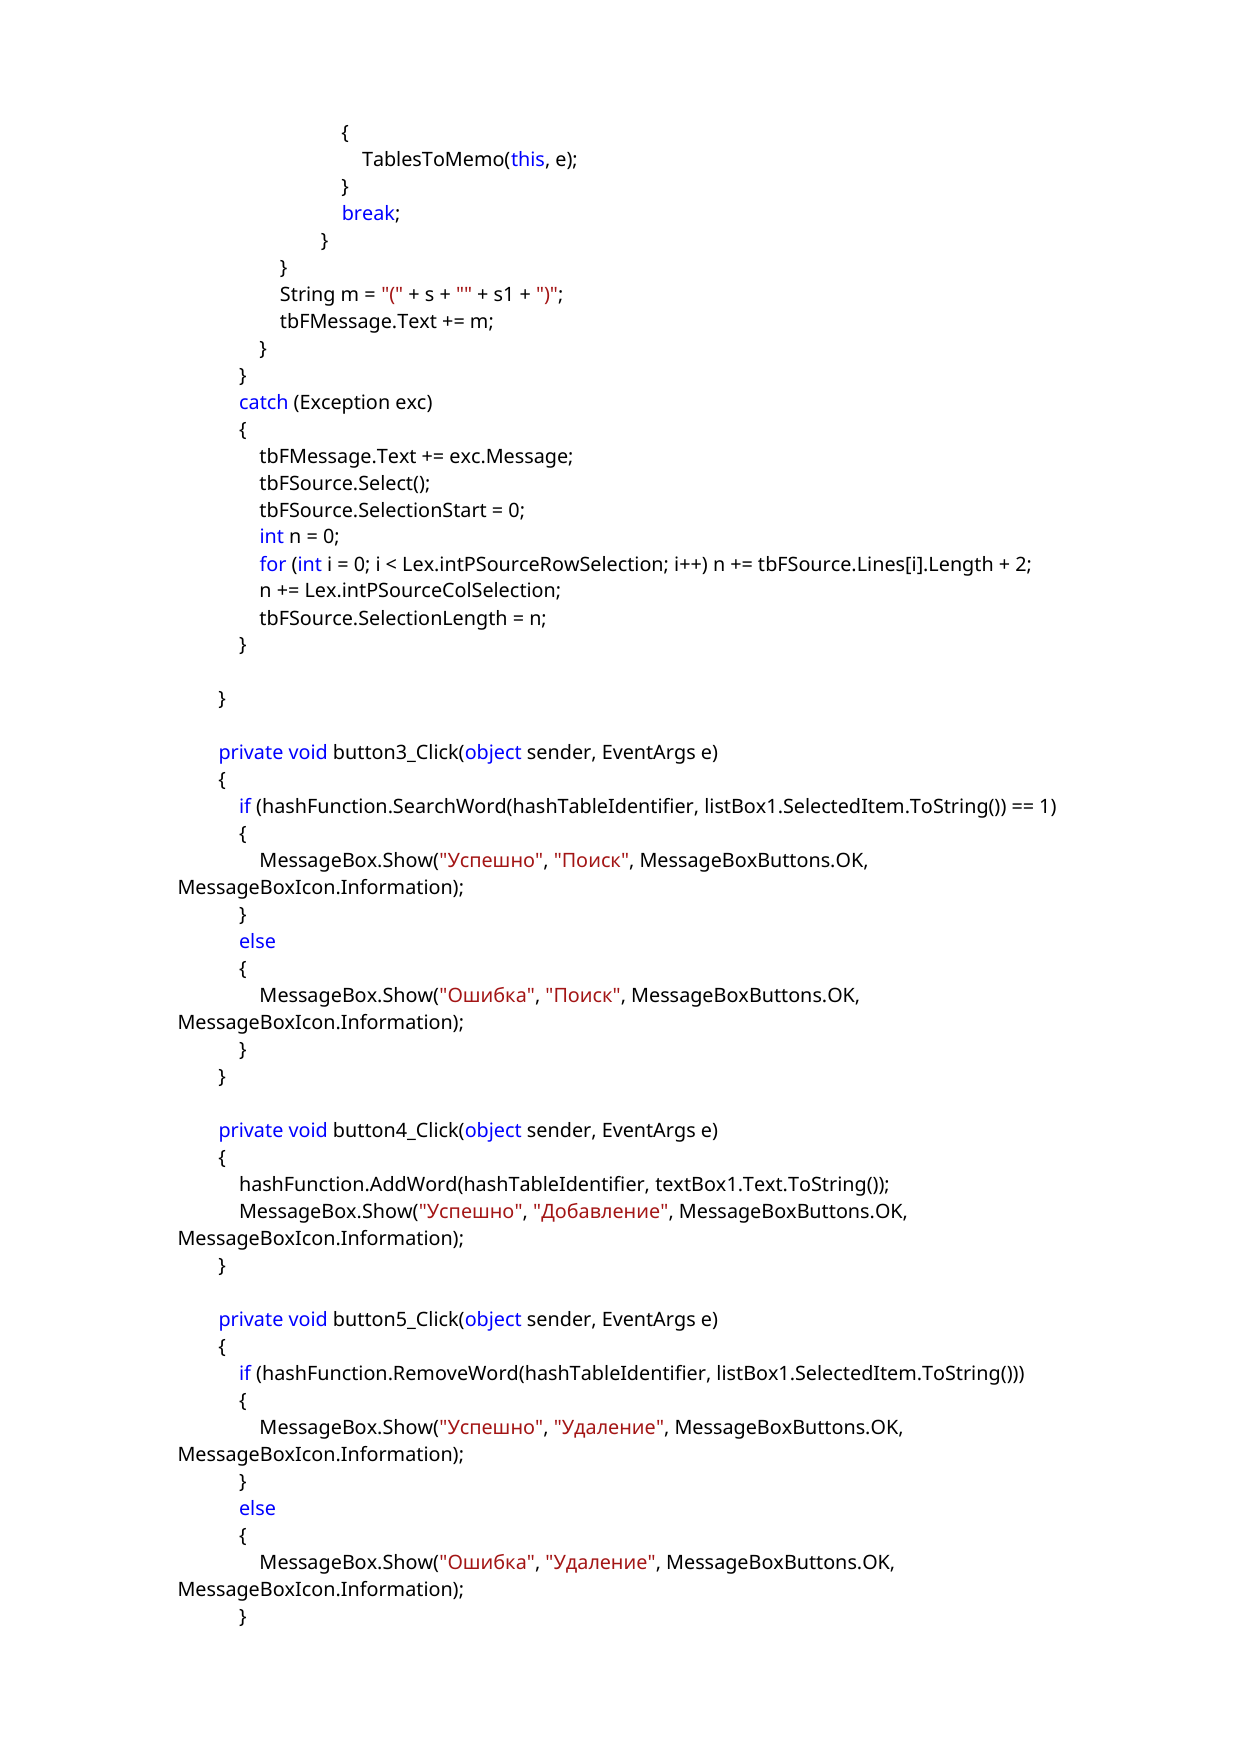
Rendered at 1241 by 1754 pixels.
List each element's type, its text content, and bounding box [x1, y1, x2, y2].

text { [177, 819, 1152, 847]
text if (hashFunction.SearchWord(hashTableIdentifier, listBox1.SelectedItem.ToString()) == 1) [177, 793, 1152, 819]
text { [177, 954, 1152, 981]
text if (hashFunction.RemoveWord(hashTableIdentifier, listBox1.SelectedItem.ToString())) [177, 1359, 1152, 1386]
text { [177, 1521, 1152, 1548]
text tbFSource.SelectionStart = 0; [177, 496, 1152, 523]
text } [177, 361, 1152, 388]
text for (int i = 0; i < Lex.intPSourceRowSelection; i++) n += tbFSource.Lines[i].Length + 2; [177, 550, 1152, 577]
text else [177, 927, 1152, 954]
text tbFMessage.Text += exc.Message; [177, 442, 1152, 469]
text } [177, 1035, 1152, 1062]
text } [177, 1602, 1152, 1629]
text } [177, 1467, 1152, 1494]
text MessageBox.Show("Успешно", "Удаление", MessageBoxButtons.OK, MessageBoxIcon.Information); [177, 1413, 1152, 1467]
text break; [177, 199, 1152, 226]
text } [177, 172, 1152, 199]
text String m = "(" + s + "" + s1 + ")"; [177, 280, 1152, 307]
text { [177, 1143, 1152, 1170]
text } [177, 685, 1152, 712]
text { [177, 1386, 1152, 1413]
text private void button5_Click(object sender, EventArgs e) [177, 1305, 1152, 1332]
text MessageBox.Show("Успешно", "Поиск", MessageBoxButtons.OK, MessageBoxIcon.Information); [177, 847, 1152, 901]
text } [177, 1251, 1152, 1278]
text { [177, 1332, 1152, 1359]
text tbFSource.Select(); [177, 469, 1152, 496]
text } [177, 631, 1152, 658]
text else [177, 1494, 1152, 1521]
text } [177, 253, 1152, 280]
text private void button4_Click(object sender, EventArgs e) [177, 1116, 1152, 1143]
text } [177, 334, 1152, 361]
text MessageBox.Show("Успешно", "Добавление", MessageBoxButtons.OK, MessageBoxIcon.Information); [177, 1197, 1152, 1251]
text MessageBox.Show("Ошибка", "Поиск", MessageBoxButtons.OK, MessageBoxIcon.Information); [177, 981, 1152, 1035]
text MessageBox.Show("Ошибка", "Удаление", MessageBoxButtons.OK, MessageBoxIcon.Information); [177, 1548, 1152, 1602]
text private void button3_Click(object sender, EventArgs e) [177, 739, 1152, 766]
text } [177, 226, 1152, 253]
text } [177, 901, 1152, 927]
text { [177, 766, 1152, 793]
text { [177, 415, 1152, 442]
text tbFMessage.Text += m; [177, 307, 1152, 334]
text catch (Exception exc) [177, 388, 1152, 415]
text { [177, 118, 1152, 145]
text hashFunction.AddWord(hashTableIdentifier, textBox1.Text.ToString()); [177, 1170, 1152, 1197]
text TablesToMemo(this, e); [177, 145, 1152, 172]
text } [177, 1062, 1152, 1089]
text tbFSource.SelectionLength = n; [177, 604, 1152, 631]
text int n = 0; [177, 523, 1152, 550]
text n += Lex.intPSourceColSelection; [177, 577, 1152, 604]
